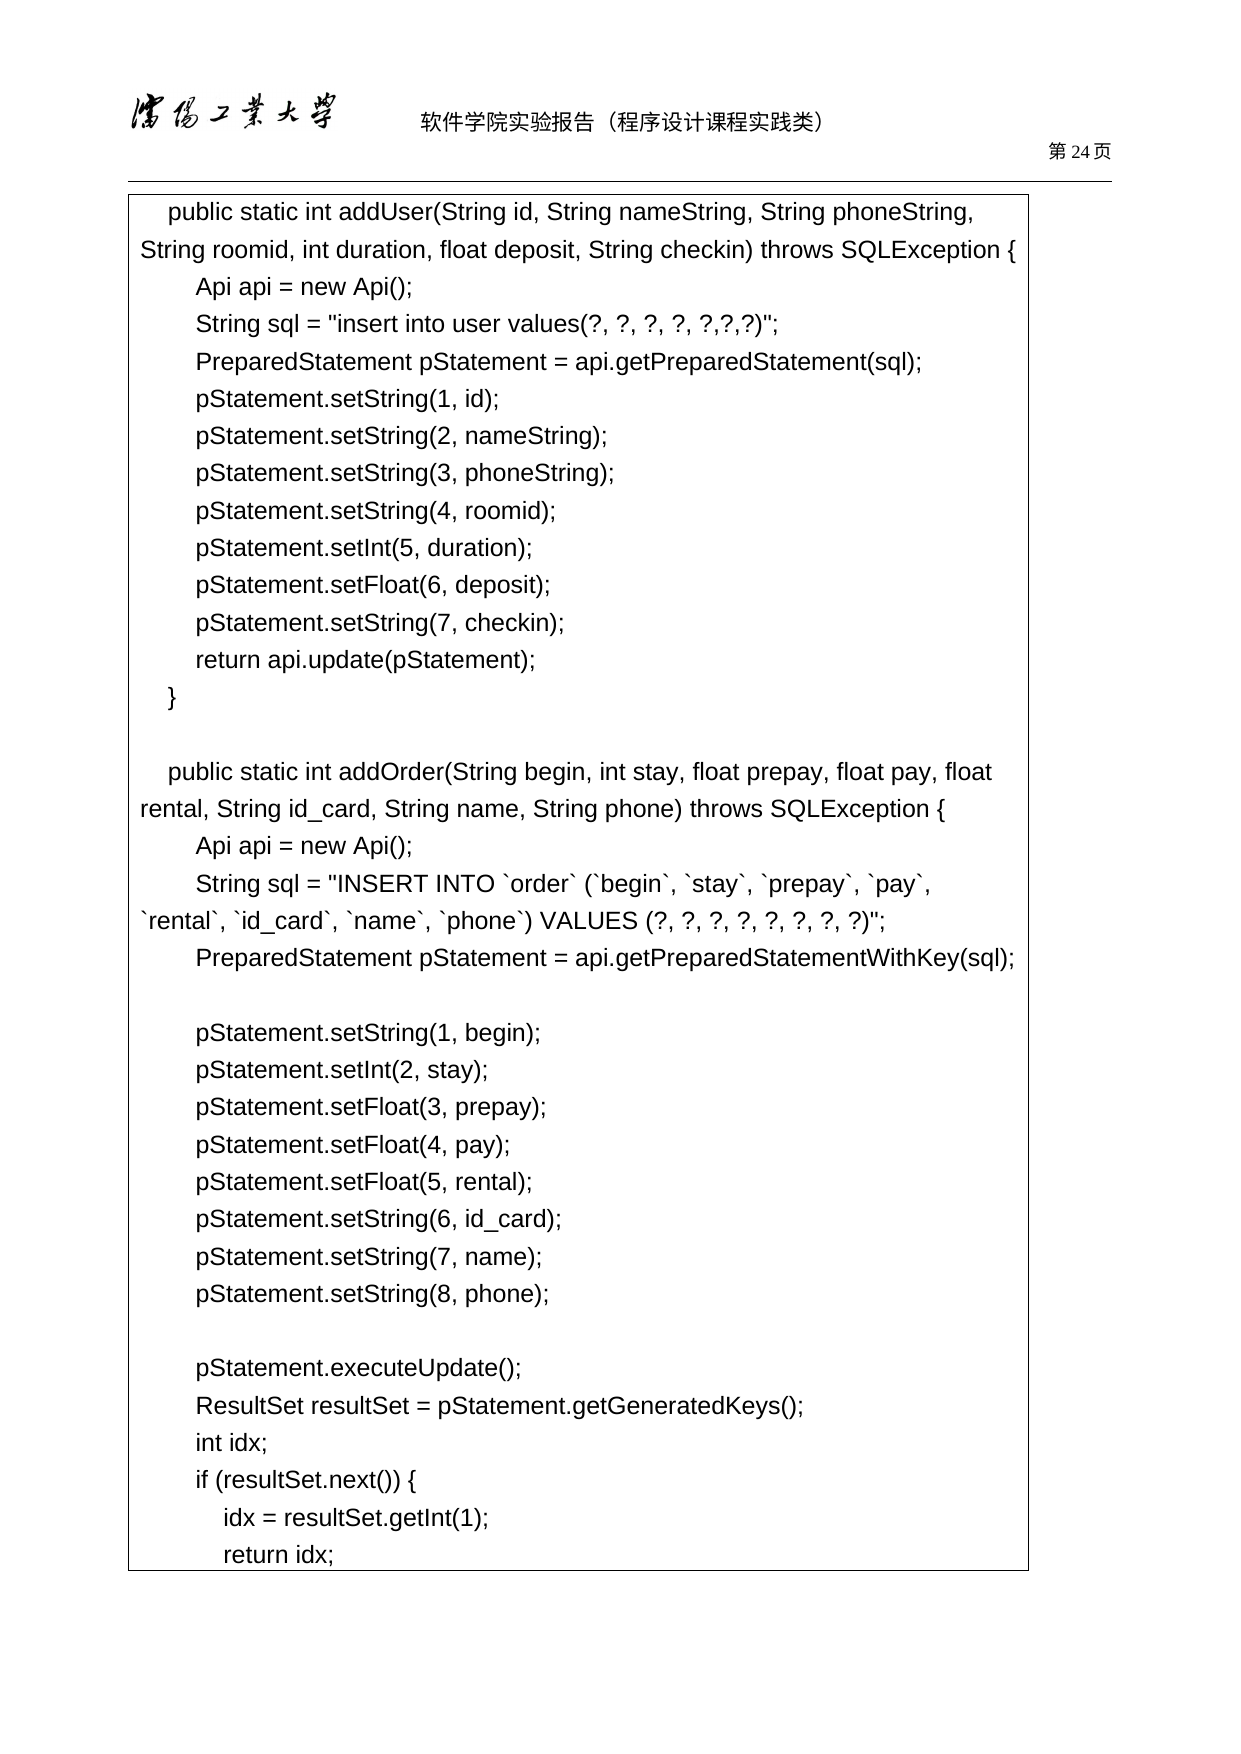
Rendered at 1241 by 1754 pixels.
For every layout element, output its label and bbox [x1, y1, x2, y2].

picture [128, 88, 339, 131]
table_cell [129, 195, 1028, 1570]
